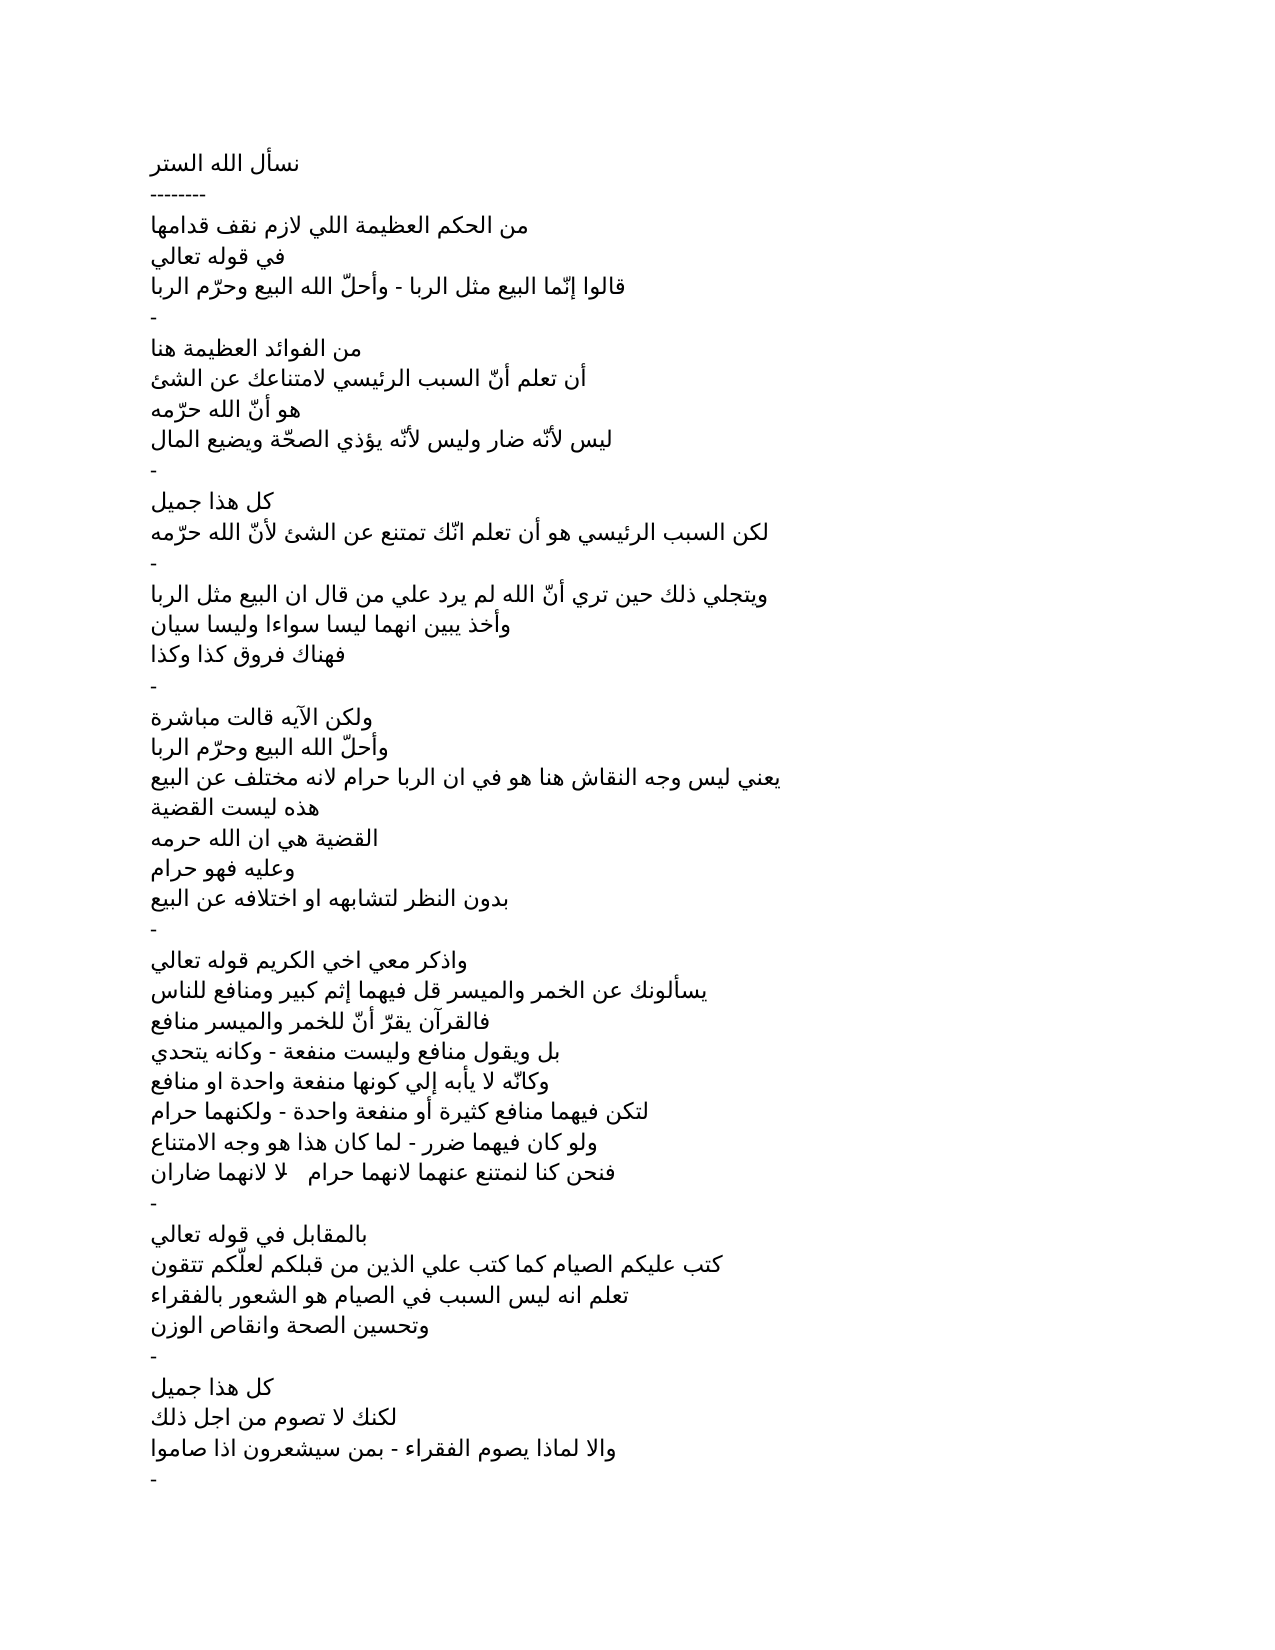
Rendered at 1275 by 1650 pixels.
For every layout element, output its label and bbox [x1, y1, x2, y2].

text [150, 150, 1125, 1493]
